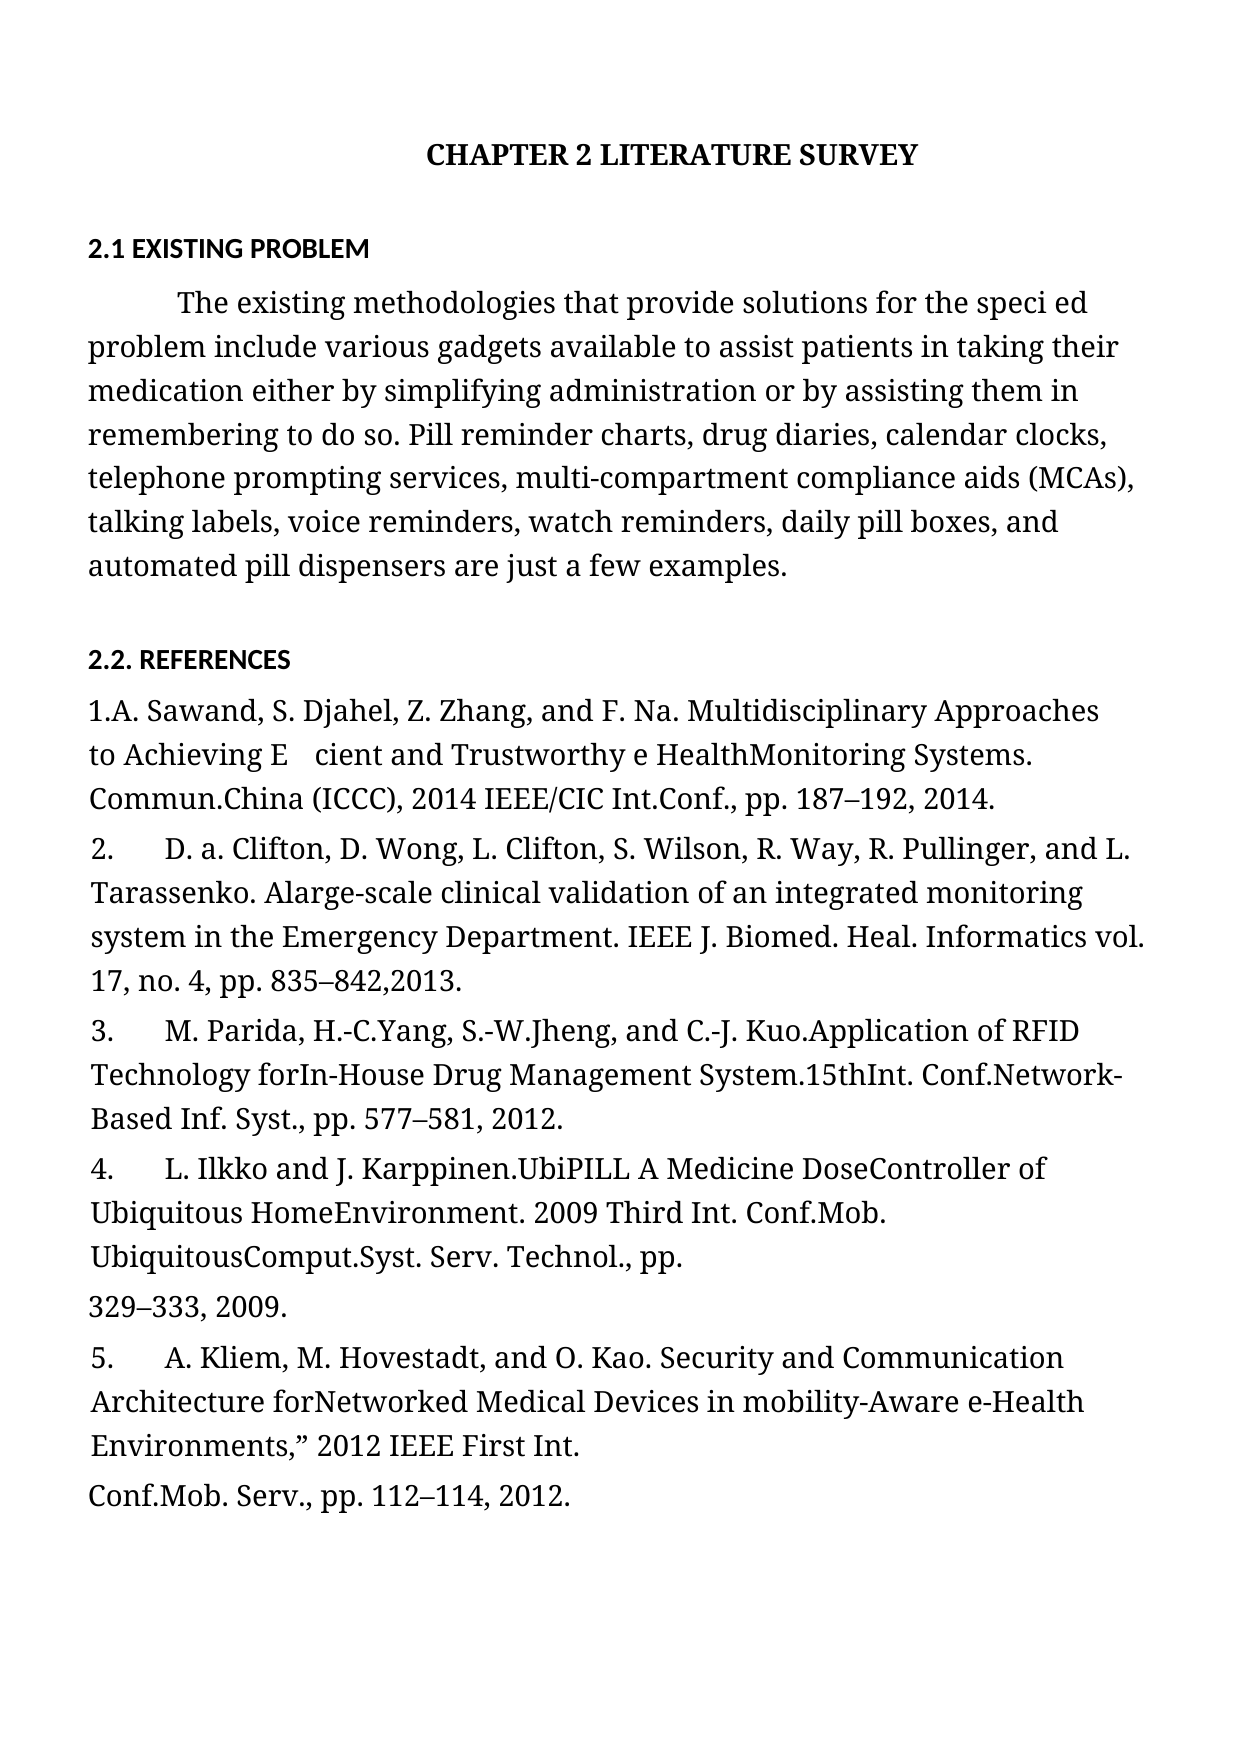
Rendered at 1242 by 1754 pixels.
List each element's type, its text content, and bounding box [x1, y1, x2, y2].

text Conf.Mob. Serv., pp. 112–114, 2012. [88, 1475, 1163, 1514]
subtitle 2.2. REFERENCES [88, 641, 1163, 677]
text 329–333, 2009. [88, 1286, 1163, 1326]
list A. Kliem, M. Hovestadt, and O. Kao. Security and Communication Architecture forNetworked Medical Devices in mobility-Aware e-Health Environments,” 2012 IEEE First Int. [90, 1337, 1163, 1464]
subtitle CHAPTER 2 LITERATURE SURVEY [181, 134, 1163, 174]
subtitle 2.1 EXISTING PROBLEM [88, 230, 1163, 266]
list D. a. Clifton, D. Wong, L. Clifton, S. Wilson, R. Way, R. Pullinger, and L. Tarassenko. Alarge-scale clinical validation of an integrated monitoring system in the Emergency Department. IEEE J. Biomed. Heal. Informatics vol. 17, no. 4, pp. 835–842,2013. [90, 828, 1163, 1000]
text 1.A. Sawand, S. Djahel, Z. Zhang, and F. Na. Multidisciplinary Approaches to Achieving E cient and Trustworthy e HealthMonitoring Systems. Commun.China (ICCC), 2014 IEEE/CIC Int.Conf., pp. 187–192, 2014. [88, 690, 1118, 818]
list L. Ilkko and J. Karppinen.UbiPILL A Medicine DoseController of Ubiquitous HomeEnvironment. 2009 Third Int. Conf.Mob. UbiquitousComput.Syst. Serv. Technol., pp. [90, 1148, 1163, 1276]
list M. Parida, H.-C.Yang, S.-W.Jheng, and C.-J. Kuo.Application of RFID Technology forIn-House Drug Management System.15thInt. Conf.Network-Based Inf. Syst., pp. 577–581, 2012. [90, 1010, 1163, 1138]
text The existing methodologies that provide solutions for the speci ed problem include various gadgets available to assist patients in taking their medication either by simplifying administration or by assisting them in remembering to do so. Pill reminder charts, drug diaries, calendar clocks, telephone prompting services, multi-compartment compliance aids (MCAs), talking labels, voice reminders, watch reminders, daily pill boxes, and automated pill dispensers are just a few examples. [88, 282, 1163, 585]
